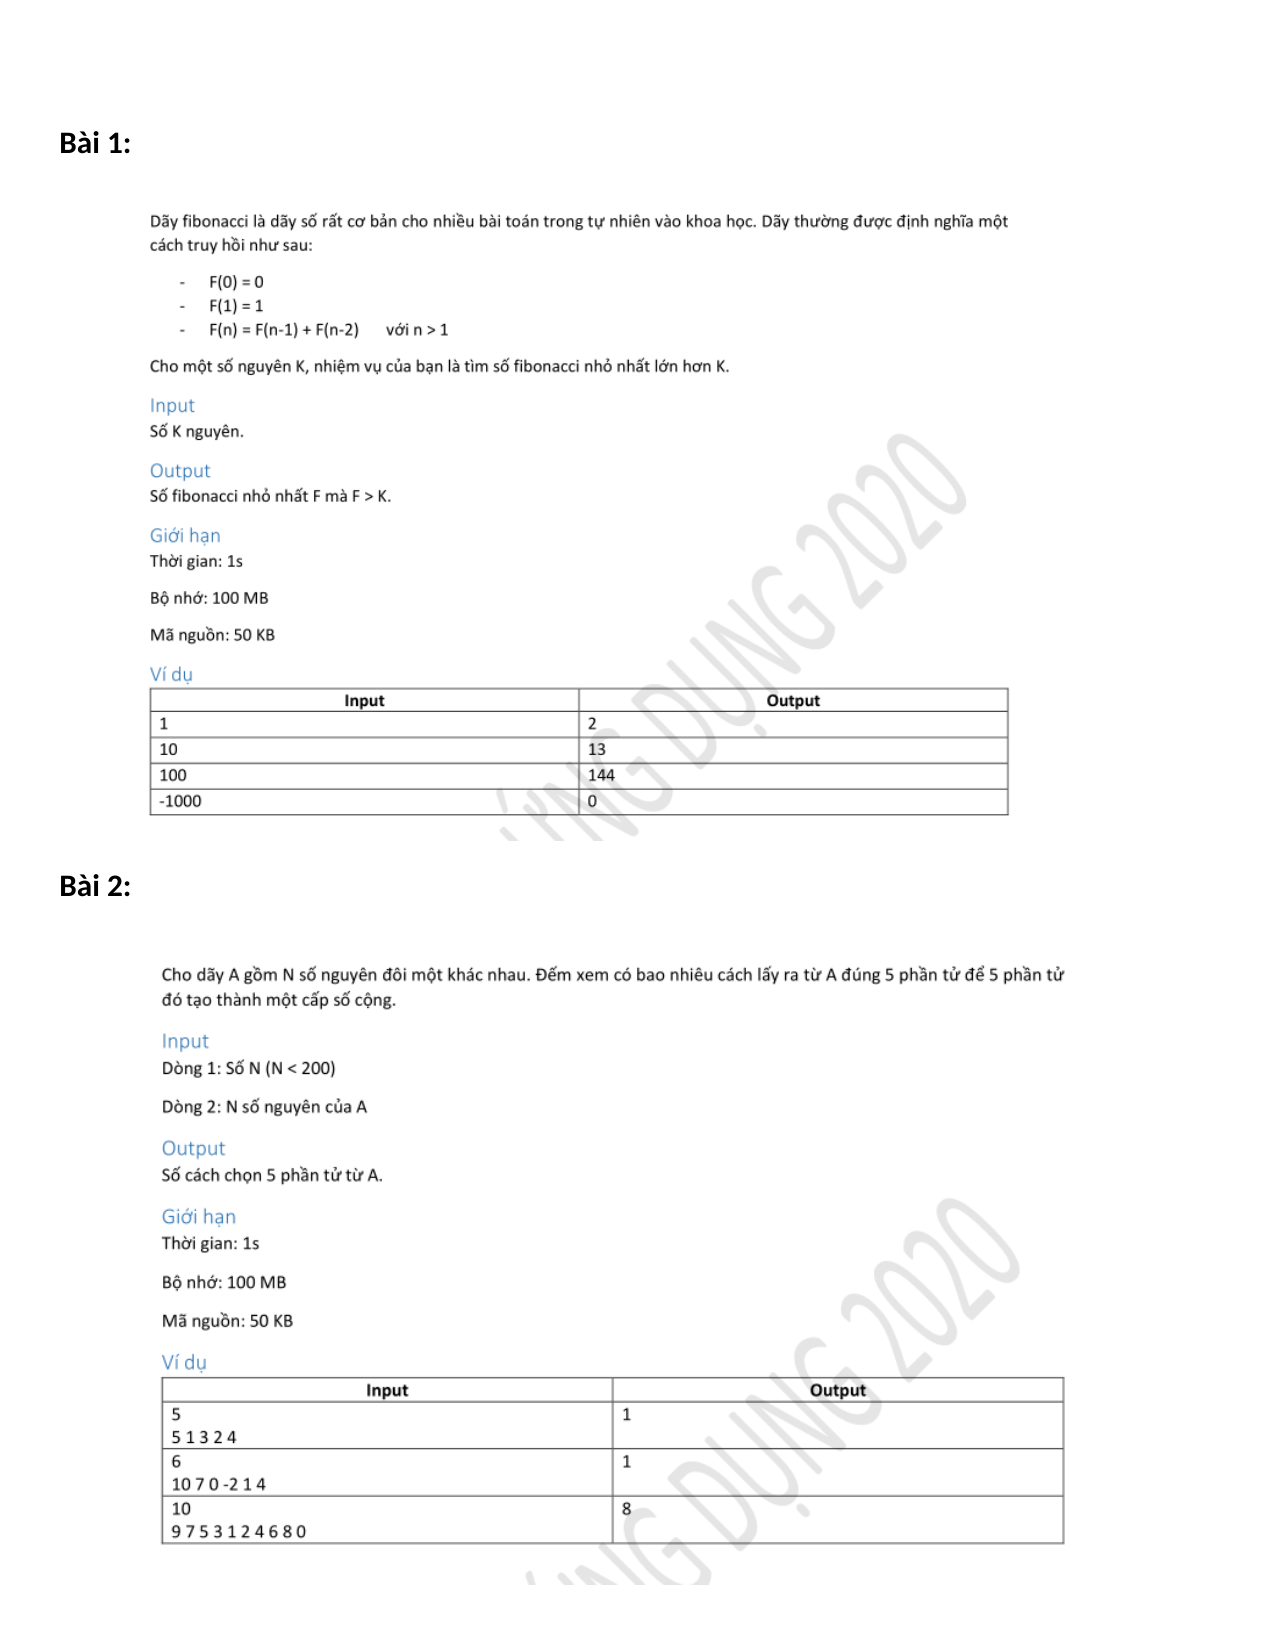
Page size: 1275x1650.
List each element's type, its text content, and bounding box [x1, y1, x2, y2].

picture [134, 188, 1044, 841]
text Bài 2: [59, 866, 1216, 904]
picture [134, 930, 1109, 1585]
text Bài 1: [59, 124, 1216, 162]
